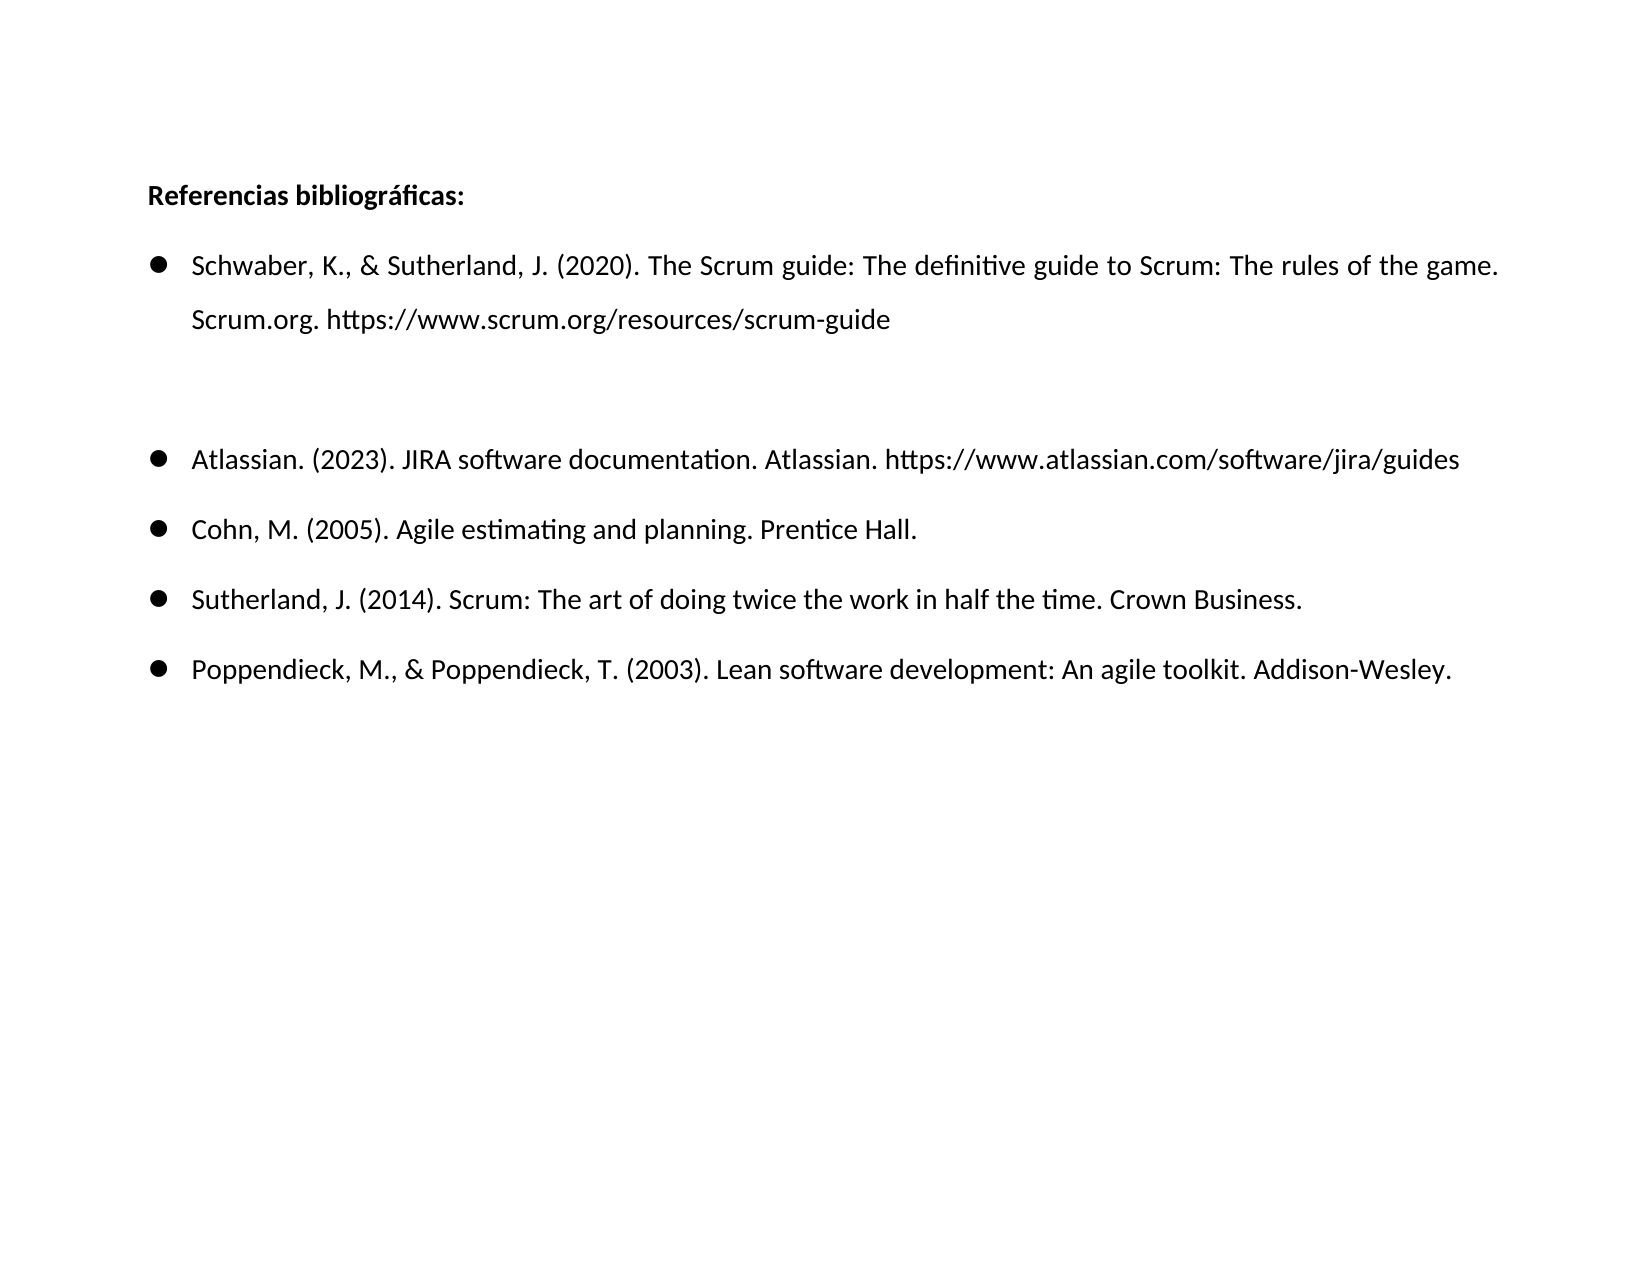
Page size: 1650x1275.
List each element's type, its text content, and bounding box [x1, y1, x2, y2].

text Referencias bibliográficas: [148, 177, 1502, 213]
list Cohn, M. (2005). Agile estimating and planning. Prentice Hall. [148, 511, 1502, 547]
list Poppendieck, M., & Poppendieck, T. (2003). Lean software development: An agile toolkit. Addison-Wesley. [148, 651, 1502, 687]
list Atlassian. (2023). JIRA software documentation. Atlassian. https://www.atlassian.com/software/jira/guides [148, 441, 1502, 477]
list Sutherland, J. (2014). Scrum: The art of doing twice the work in half the time. Crown Business. [148, 581, 1502, 617]
list Schwaber, K., & Sutherland, J. (2020). The Scrum guide: The definitive guide to Scrum: The rules of the game. Scrum.org. https://www.scrum.org/resources/scrum-guide [148, 247, 1502, 336]
